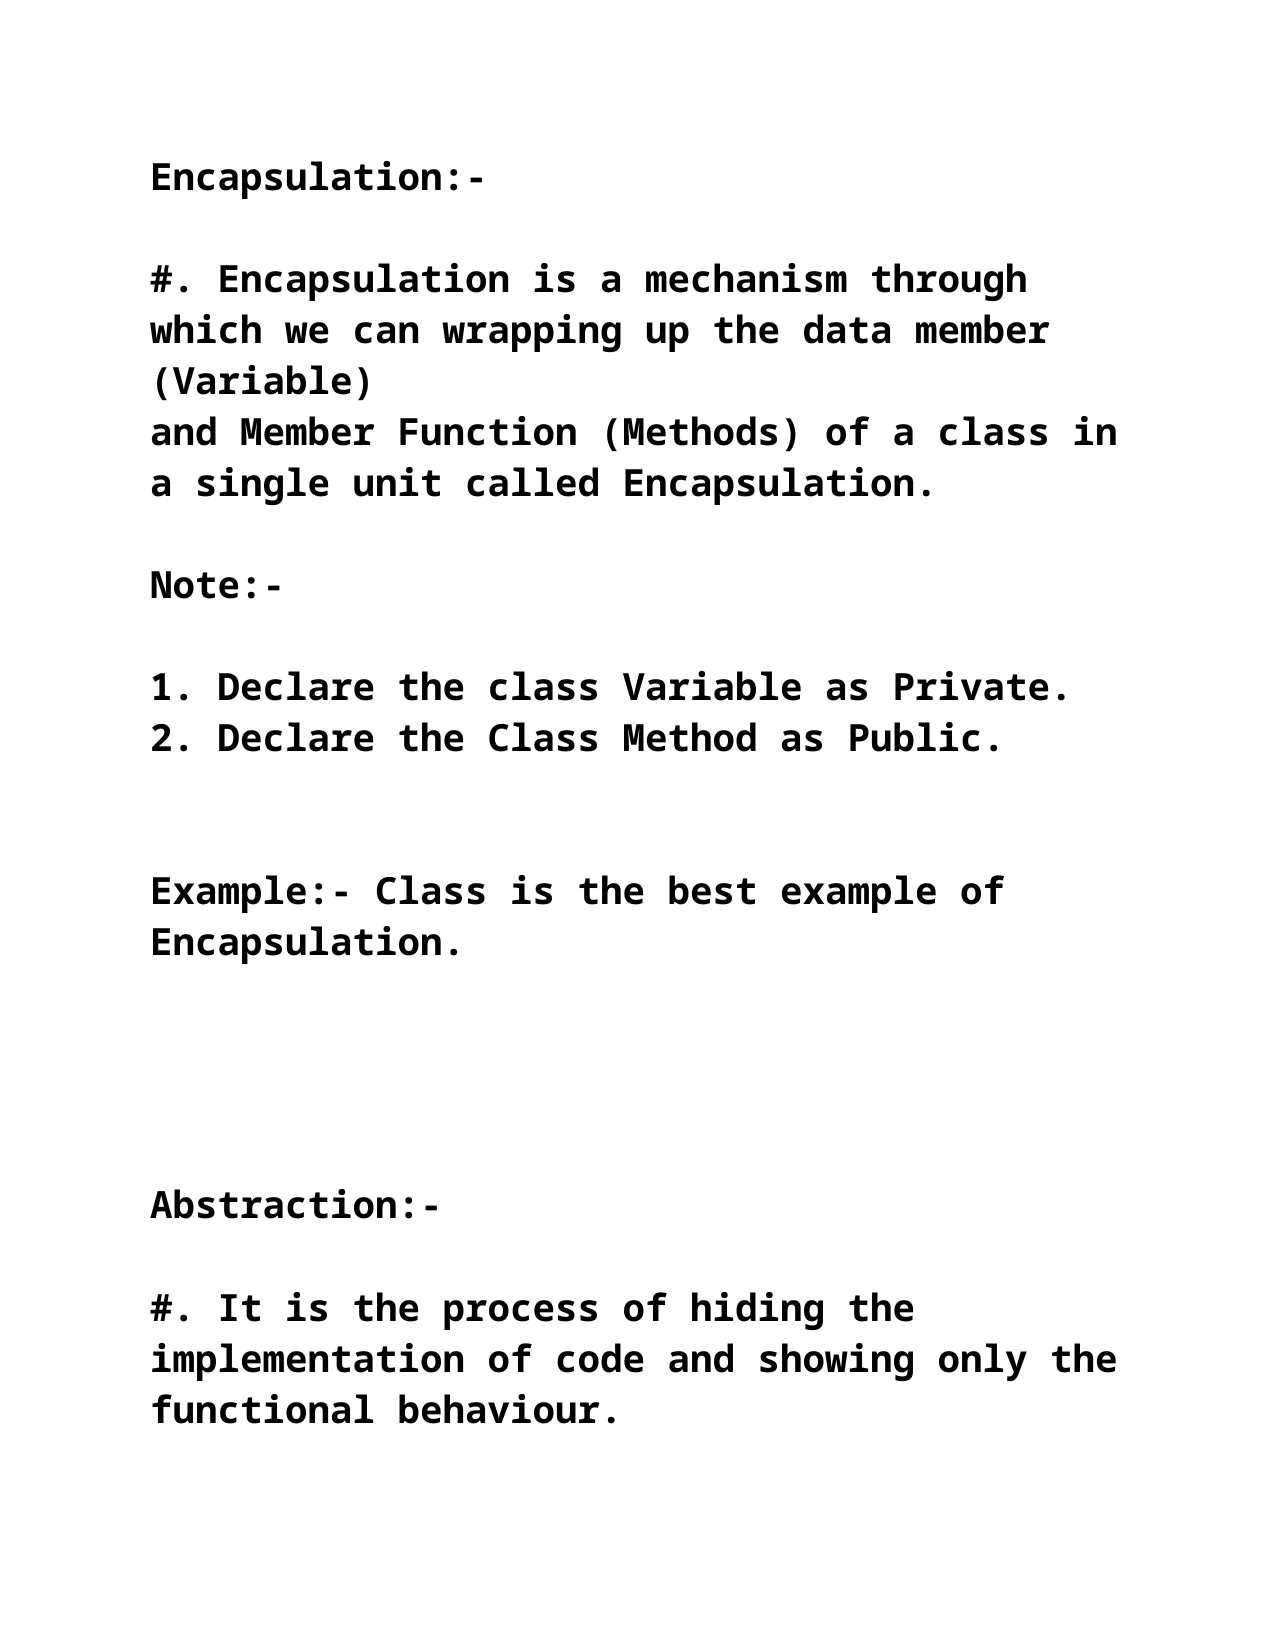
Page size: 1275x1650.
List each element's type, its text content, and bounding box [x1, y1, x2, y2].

text 2. Declare the Class Method as Public. [150, 711, 1125, 762]
text Abstraction:- [150, 1179, 1125, 1230]
text #. It is the process of hiding the implementation of code and showing only the functional behaviour. [150, 1281, 1125, 1434]
text Note:- [150, 558, 1125, 609]
text #. Encapsulation is a mechanism through which we can wrapping up the data member (Variable) [150, 252, 1125, 405]
text Example:- Class is the best example of Encapsulation. [150, 864, 1125, 967]
text and Member Function (Methods) of a class in a single unit called Encapsulation. [150, 405, 1125, 507]
text 1. Declare the class Variable as Private. [150, 660, 1125, 711]
text Encapsulation:- [150, 150, 1125, 201]
